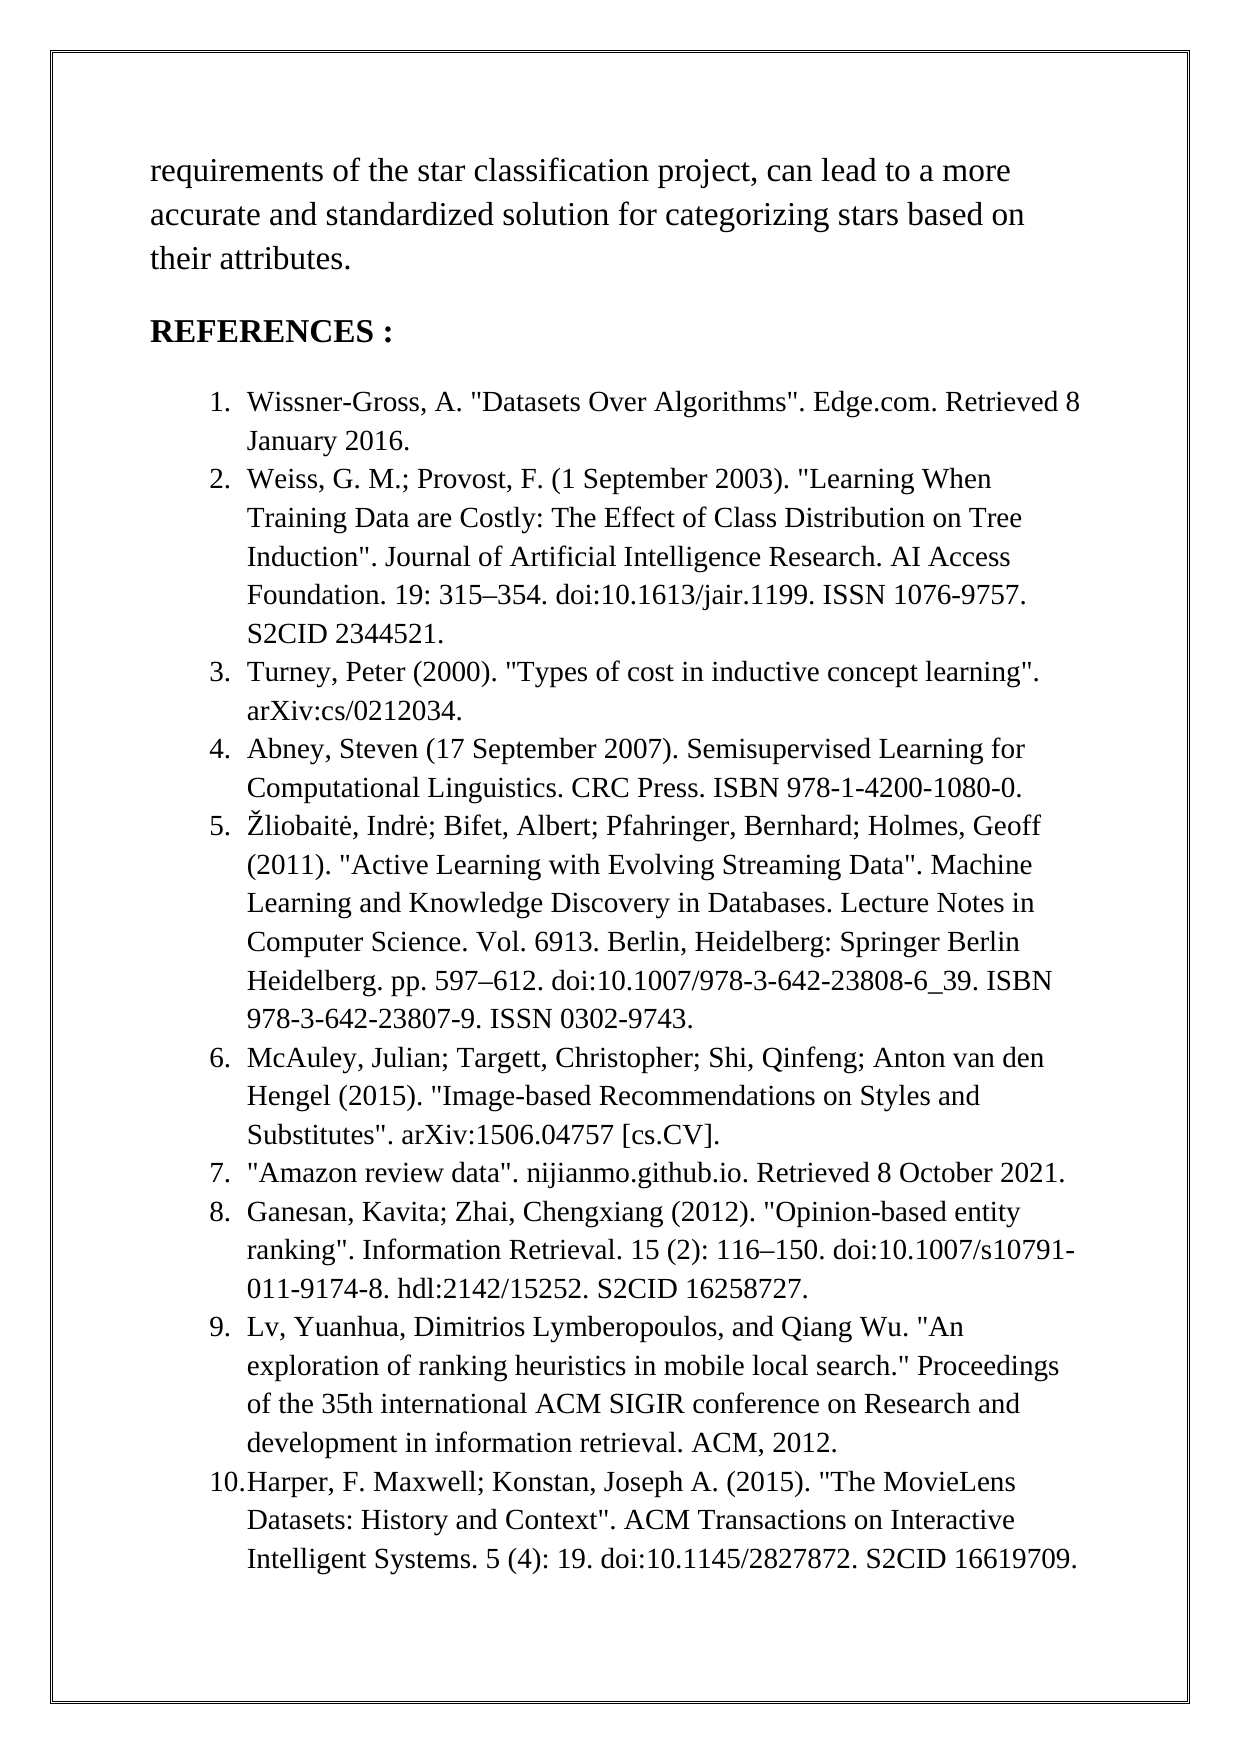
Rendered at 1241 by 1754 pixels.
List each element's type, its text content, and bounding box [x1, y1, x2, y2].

subtitle Wissner-Gross, A. "Datasets Over Algorithms". Edge.com. Retrieved 8 January 2016. [209, 384, 1090, 457]
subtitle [150, 150, 1090, 276]
subtitle Weiss, G. M.; Provost, F. (1 September 2003). "Learning When Training Data are Costly: The Effect of Class Distribution on Tree Induction". Journal of Artificial Intelligence Research. AI Access Foundation. 19: 315–354. doi:10.1613/jair.1199. ISSN 1076-9757. S2CID 2344521. [209, 491, 1090, 678]
subtitle "Amazon review data". nijianmo.github.io. Retrieved 8 October 2021. [209, 1330, 1090, 1364]
subtitle McAuley, Julian; Targett, Christopher; Shi, Qinfeng; Anton van den Hengel (2015). "Image-based Recommendations on Styles and Substitutes". arXiv:1506.04757 [cs.CV]. [209, 1186, 1090, 1296]
subtitle Žliobaitė, Indrė; Bifet, Albert; Pfahringer, Bernhard; Holmes, Geoff (2011). "Active Learning with Evolving Streaming Data". Machine Learning and Knowledge Discovery in Databases. Lecture Notes in Computer Science. Vol. 6913. Berlin, Heidelberg: Springer Berlin Heidelberg. pp. 597–612. doi:10.1007/978-3-642-23808-6_39. ISBN 978-3-642-23807-9. ISSN 0302-9743. [209, 925, 1090, 1151]
subtitle Turney, Peter (2000). "Types of cost in inductive concept learning". arXiv:cs/0212034. [209, 713, 1090, 785]
subtitle Abney, Steven (17 September 2007). Semisupervised Learning for Computational Linguistics. CRC Press. ISBN 978-1-4200-1080-0. [209, 819, 1090, 891]
subtitle REFERENCES : [150, 311, 1090, 350]
subtitle Ganesan, Kavita; Zhai, Chengxiang (2012). "Opinion-based entity ranking". Information Retrieval. 15 (2): 116–150. doi:10.1007/s10791-011-9174-8. hdl:2142/15252. S2CID 16258727. [209, 1398, 1090, 1509]
